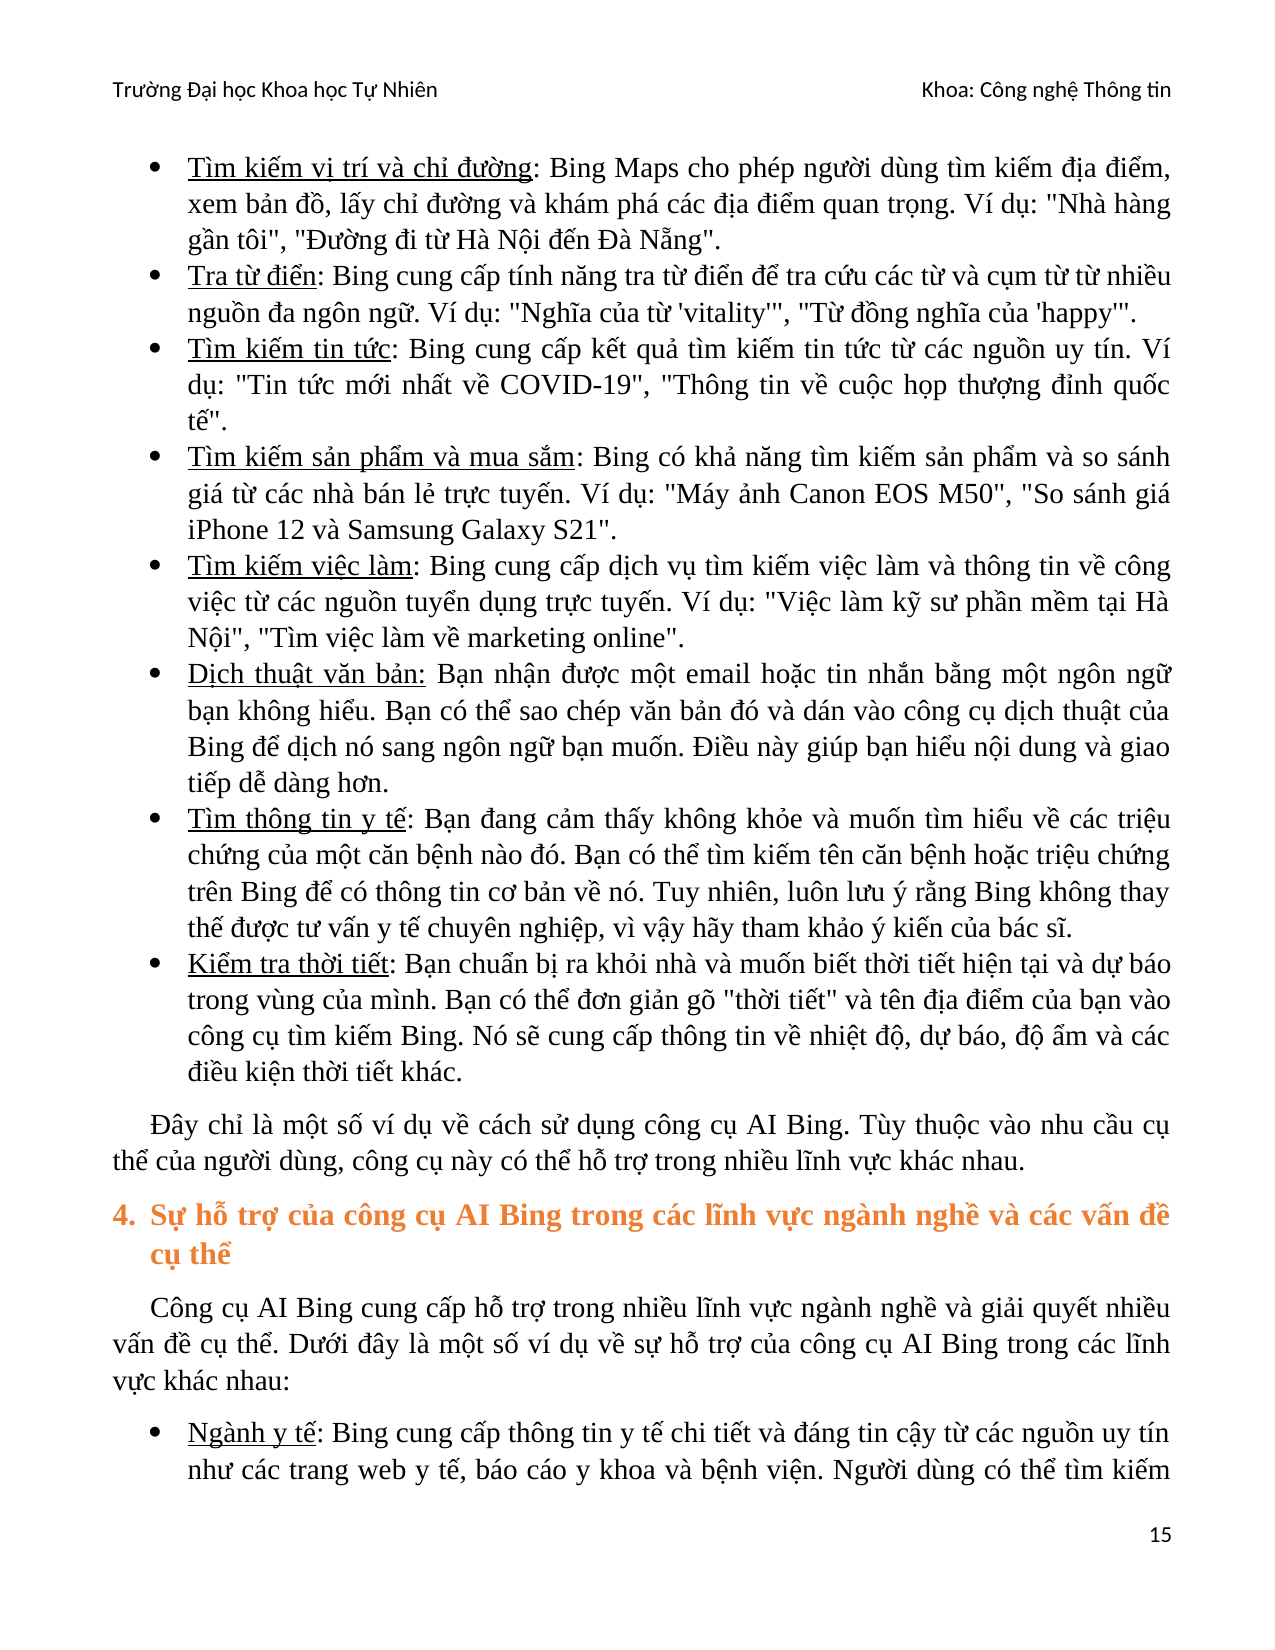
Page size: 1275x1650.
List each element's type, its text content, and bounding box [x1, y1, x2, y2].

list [150, 1416, 1172, 1485]
list Dịch thuật văn bản: Bạn nhận được một email hoặc tin nhắn bằng một ngôn ngữ bạn không hiểu. Bạn có thể sao chép văn bản đó và dán vào công cụ dịch thuật của Bing để dịch nó sang ngôn ngữ bạn muốn. Điều này giúp bạn hiểu nội dung và giao tiếp dễ dàng hơn. [150, 657, 1172, 799]
list Tra từ điển: Bing cung cấp tính năng tra từ điển để tra cứu các từ và cụm từ từ nhiều nguồn đa ngôn ngữ. Ví dụ: "Nghĩa của từ 'vitality'", "Từ đồng nghĩa của 'happy'". [150, 258, 1172, 328]
list Tìm kiếm sản phẩm và mua sắm: Bing có khả năng tìm kiếm sản phẩm và so sánh giá từ các nhà bán lẻ trực tuyến. Ví dụ: "Máy ảnh Canon EOS M50", "So sánh giá iPhone 12 và Samsung Galaxy S21". [150, 439, 1172, 545]
text Đây chỉ là một số ví dụ về cách sử dụng công cụ AI Bing. Tùy thuộc vào nhu cầu cụ thể của người dùng, công cụ này có thể hỗ trợ trong nhiều lĩnh vực khác nhau. [112, 1107, 1172, 1177]
list Sự hỗ trợ của công cụ AI Bing trong các lĩnh vực ngành nghề và các vấn đề cụ thể [112, 1196, 1172, 1271]
text Công cụ AI Bing cung cấp hỗ trợ trong nhiều lĩnh vực ngành nghề và giải quyết nhiều vấn đề cụ thể. Dưới đây là một số ví dụ về sự hỗ trợ của công cụ AI Bing trong các lĩnh vực khác nhau: [112, 1290, 1172, 1396]
list Tìm kiếm việc làm: Bing cung cấp dịch vụ tìm kiếm việc làm và thông tin về công việc từ các nguồn tuyển dụng trực tuyến. Ví dụ: "Việc làm kỹ sư phần mềm tại Hà Nội", "Tìm việc làm về marketing online". [150, 548, 1172, 654]
list Tìm kiếm tin tức: Bing cung cấp kết quả tìm kiếm tin tức từ các nguồn uy tín. Ví dụ: "Tin tức mới nhất về COVID-19", "Thông tin về cuộc họp thượng đỉnh quốc tế". [150, 331, 1172, 437]
list Tìm thông tin y tế: Bạn đang cảm thấy không khỏe và muốn tìm hiểu về các triệu chứng của một căn bệnh nào đó. Bạn có thể tìm kiếm tên căn bệnh hoặc triệu chứng trên Bing để có thông tin cơ bản về nó. Tuy nhiên, luôn lưu ý rằng Bing không thay thế được tư vấn y tế chuyên nghiệp, vì vậy hãy tham khảo ý kiến của bác sĩ. [150, 801, 1172, 943]
list Kiểm tra thời tiết: Bạn chuẩn bị ra khỏi nhà và muốn biết thời tiết hiện tại và dự báo trong vùng của mình. Bạn có thể đơn giản gõ "thời tiết" và tên địa điểm của bạn vào công cụ tìm kiếm Bing. Nó sẽ cung cấp thông tin về nhiệt độ, dự báo, độ ẩm và các điều kiện thời tiết khác. [150, 946, 1172, 1088]
list Tìm kiếm vị trí và chỉ đường: Bing Maps cho phép người dùng tìm kiếm địa điểm, xem bản đồ, lấy chỉ đường và khám phá các địa điểm quan trọng. Ví dụ: "Nhà hàng gần tôi", "Đường đi từ Hà Nội đến Đà Nẵng". [150, 150, 1172, 256]
